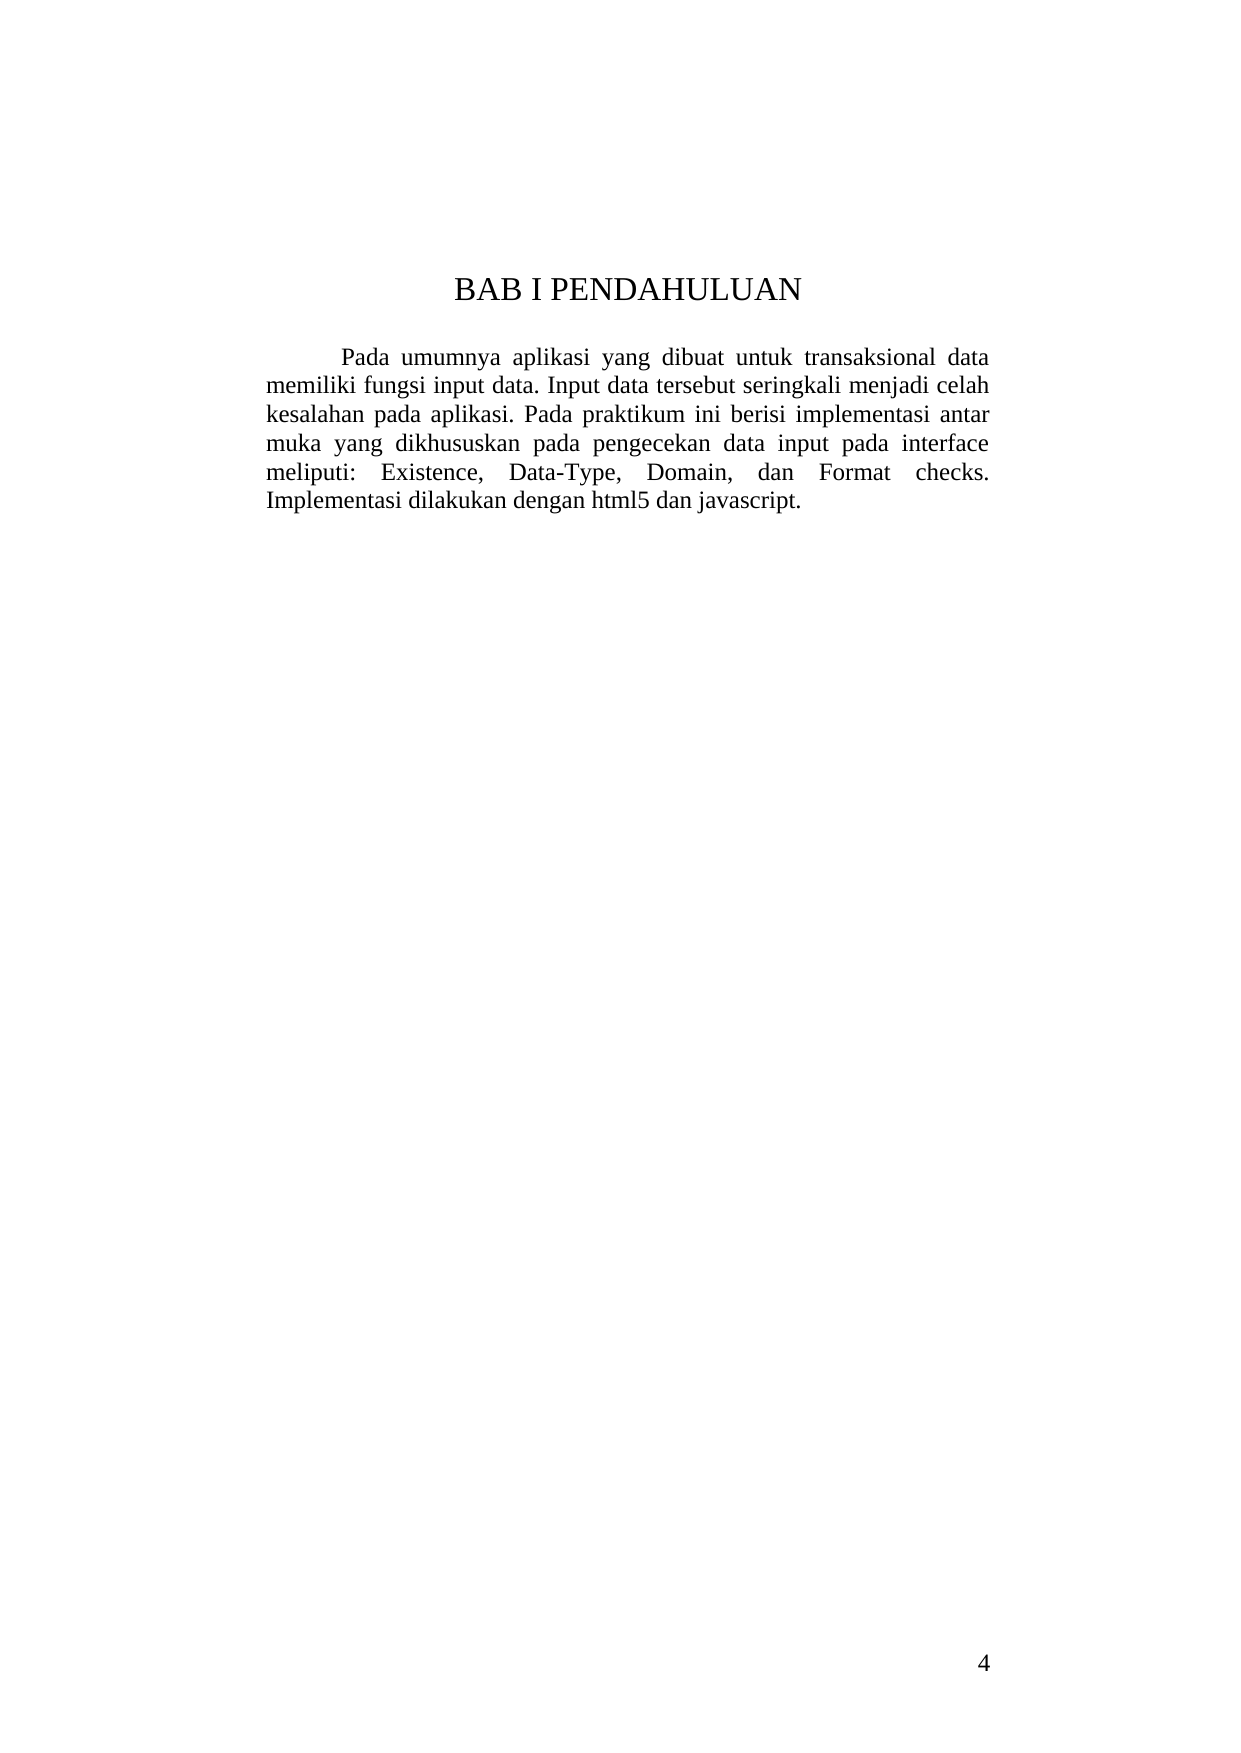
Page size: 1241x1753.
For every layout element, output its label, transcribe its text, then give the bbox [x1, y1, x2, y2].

subtitle BAB I PENDAHULUAN [266, 269, 990, 307]
text Pada umumnya aplikasi yang dibuat untuk transaksional data memiliki fungsi input data. Input data tersebut seringkali menjadi celah kesalahan pada aplikasi. Pada praktikum ini berisi implementasi antar muka yang dikhususkan pada pengecekan data input pada interface meliputi: Existence, Data-Type, Domain, dan Format checks. Implementasi dilakukan dengan html5 dan javascript. [266, 342, 990, 514]
